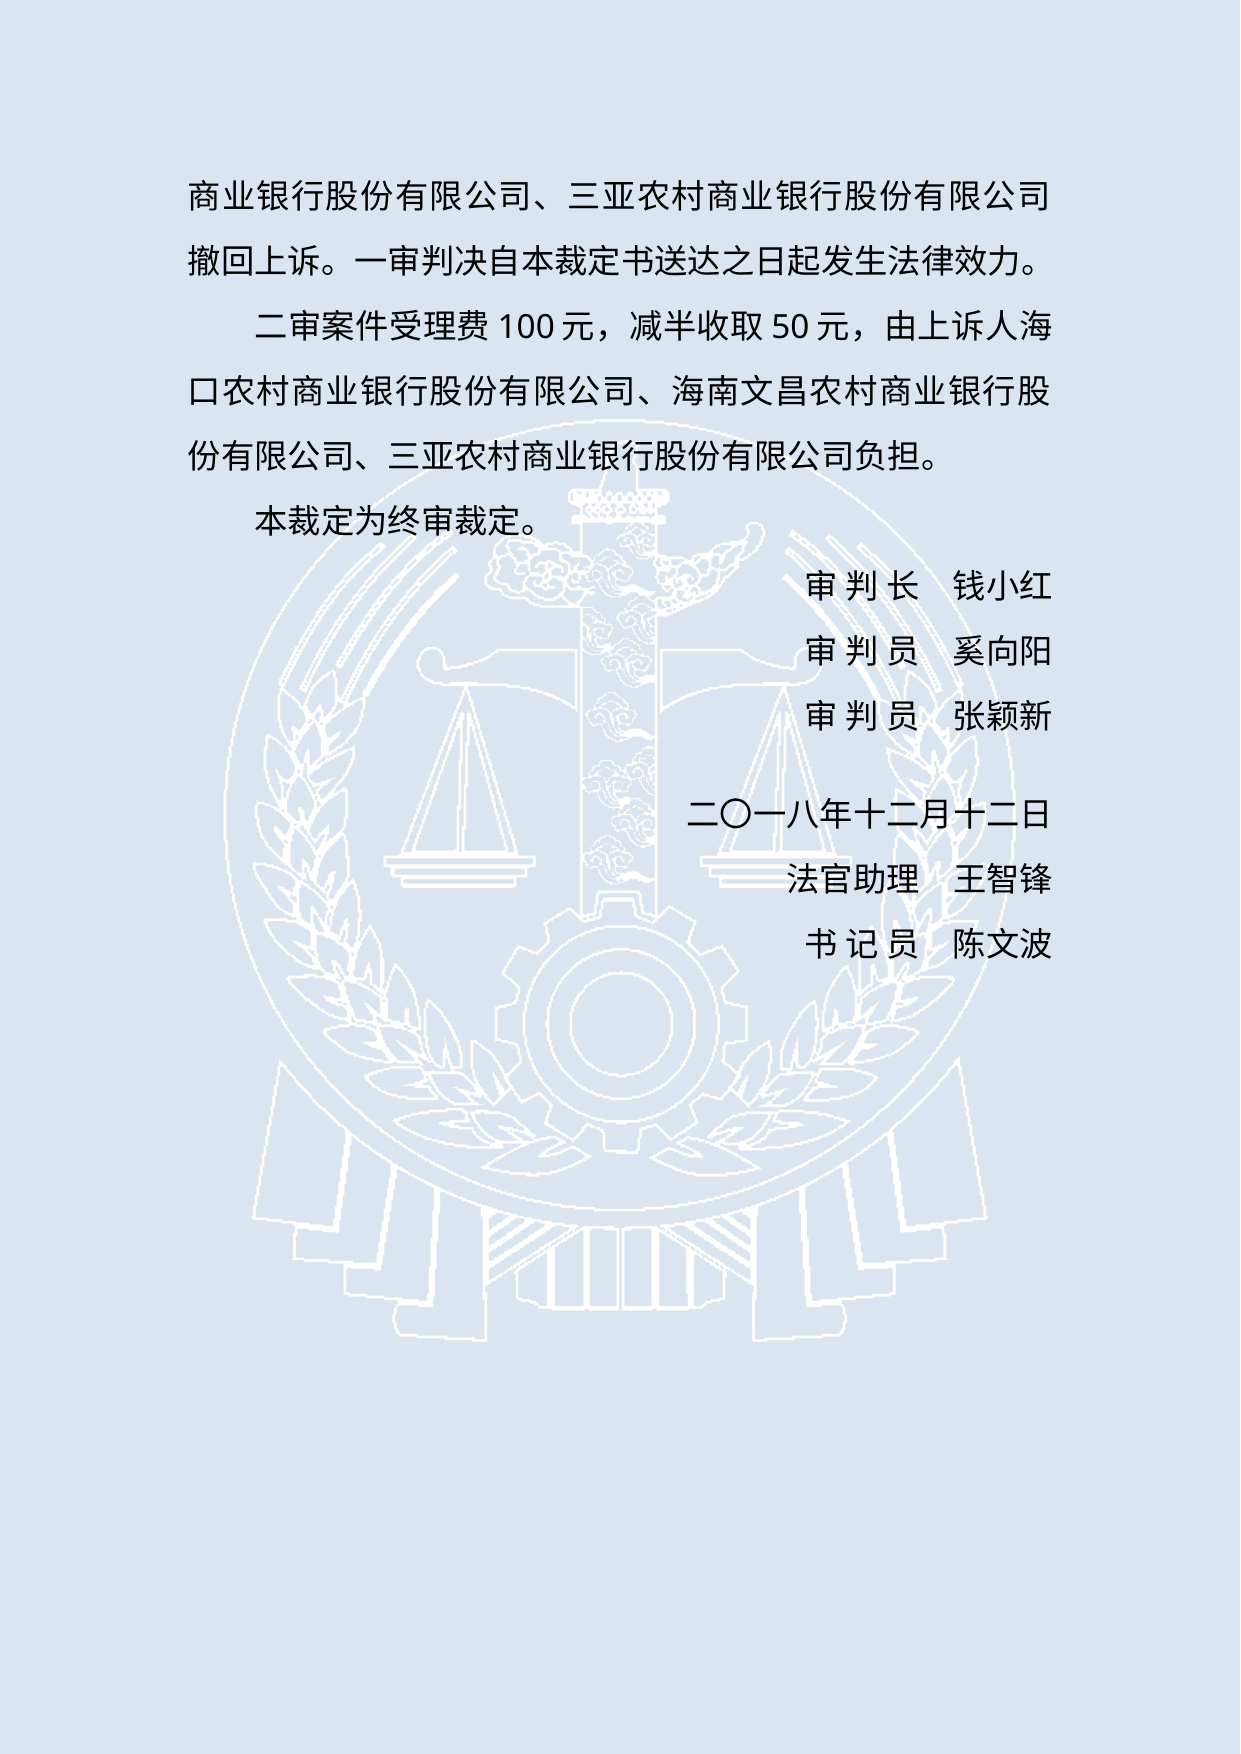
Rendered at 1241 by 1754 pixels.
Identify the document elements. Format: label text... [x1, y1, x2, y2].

text 法官助理 王智锋 [187, 844, 1053, 909]
text 本裁定为终审裁定。 [187, 487, 1053, 552]
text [187, 162, 1053, 292]
text 审 判 员 奚向阳 [187, 617, 1053, 682]
text 二审案件受理费100元，减半收取50元，由上诉人海口农村商业银行股份有限公司、海南文昌农村商业银行股份有限公司、三亚农村商业银行股份有限公司负担。 [187, 292, 1053, 487]
text 二〇一八年十二月十二日 [187, 779, 1053, 844]
text 审 判 员 张颖新 [187, 682, 1053, 779]
text 书 记 员 陈文波 [187, 909, 1053, 974]
text 审 判 长 钱小红 [187, 552, 1053, 617]
